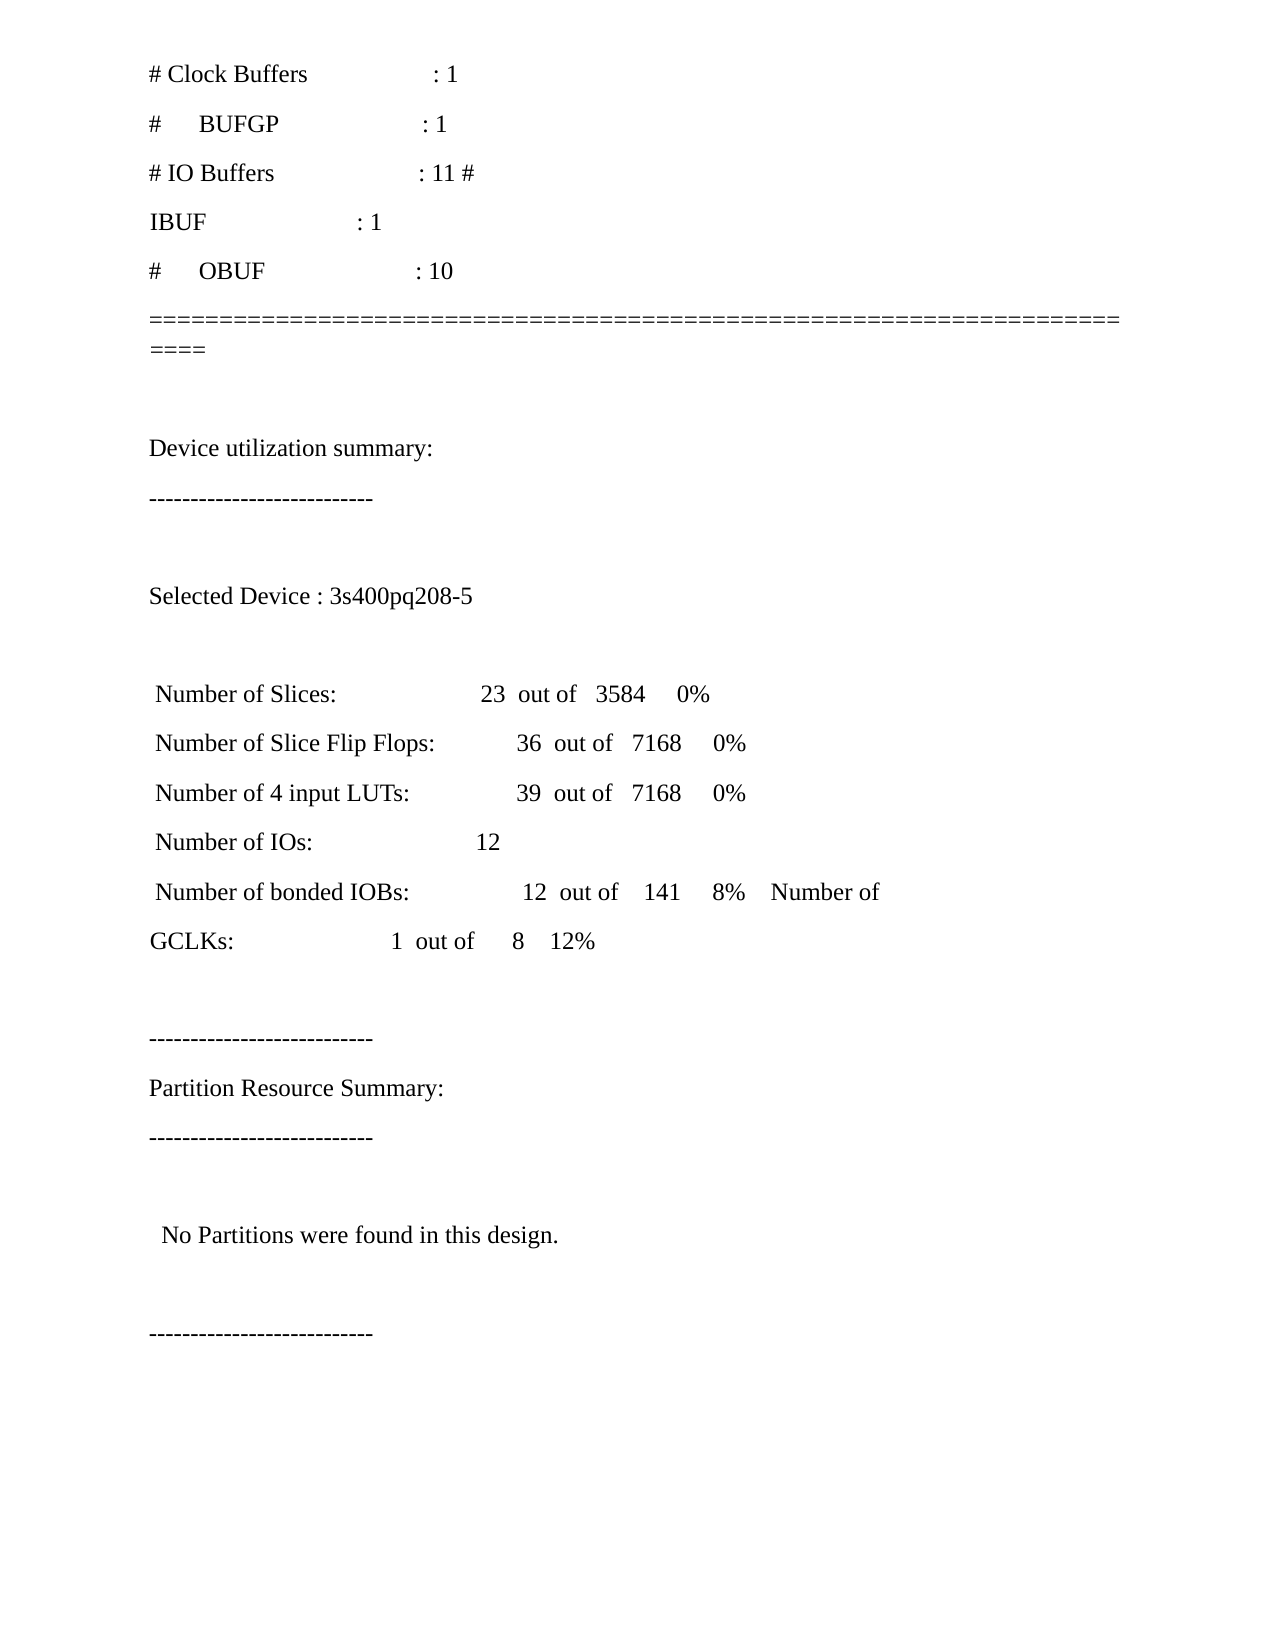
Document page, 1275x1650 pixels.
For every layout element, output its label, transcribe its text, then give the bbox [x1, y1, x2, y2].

text --------------------------- [148, 1318, 1176, 1347]
text Device utilization summary: [148, 433, 1176, 462]
text Number of Slices: 23 out of 3584 0% [148, 679, 1176, 707]
text No Partitions were found in this design. [148, 1220, 1176, 1249]
text --------------------------- [148, 483, 1176, 512]
text ===================================================================== ==== [148, 306, 1176, 364]
text # IO Buffers : 11 # IBUF : 1 [148, 158, 564, 236]
text Partition Resource Summary: [148, 1073, 1176, 1101]
text # Clock Buffers : 1 [148, 59, 1176, 88]
text # BUFGP : 1 [148, 109, 1176, 138]
text --------------------------- [148, 1122, 1176, 1151]
text Number of IOs: 12 [148, 827, 1176, 856]
text --------------------------- [148, 1023, 1176, 1052]
text # OBUF : 10 [148, 256, 1176, 285]
text Selected Device : 3s400pq208-5 [148, 581, 1176, 609]
text Number of 4 input LUTs: 39 out of 7168 0% [148, 778, 1176, 806]
text Number of bonded IOBs: 12 out of 141 8% Number of GCLKs: 1 out of 8 12% [148, 877, 969, 954]
text Number of Slice Flip Flops: 36 out of 7168 0% [148, 728, 1176, 757]
